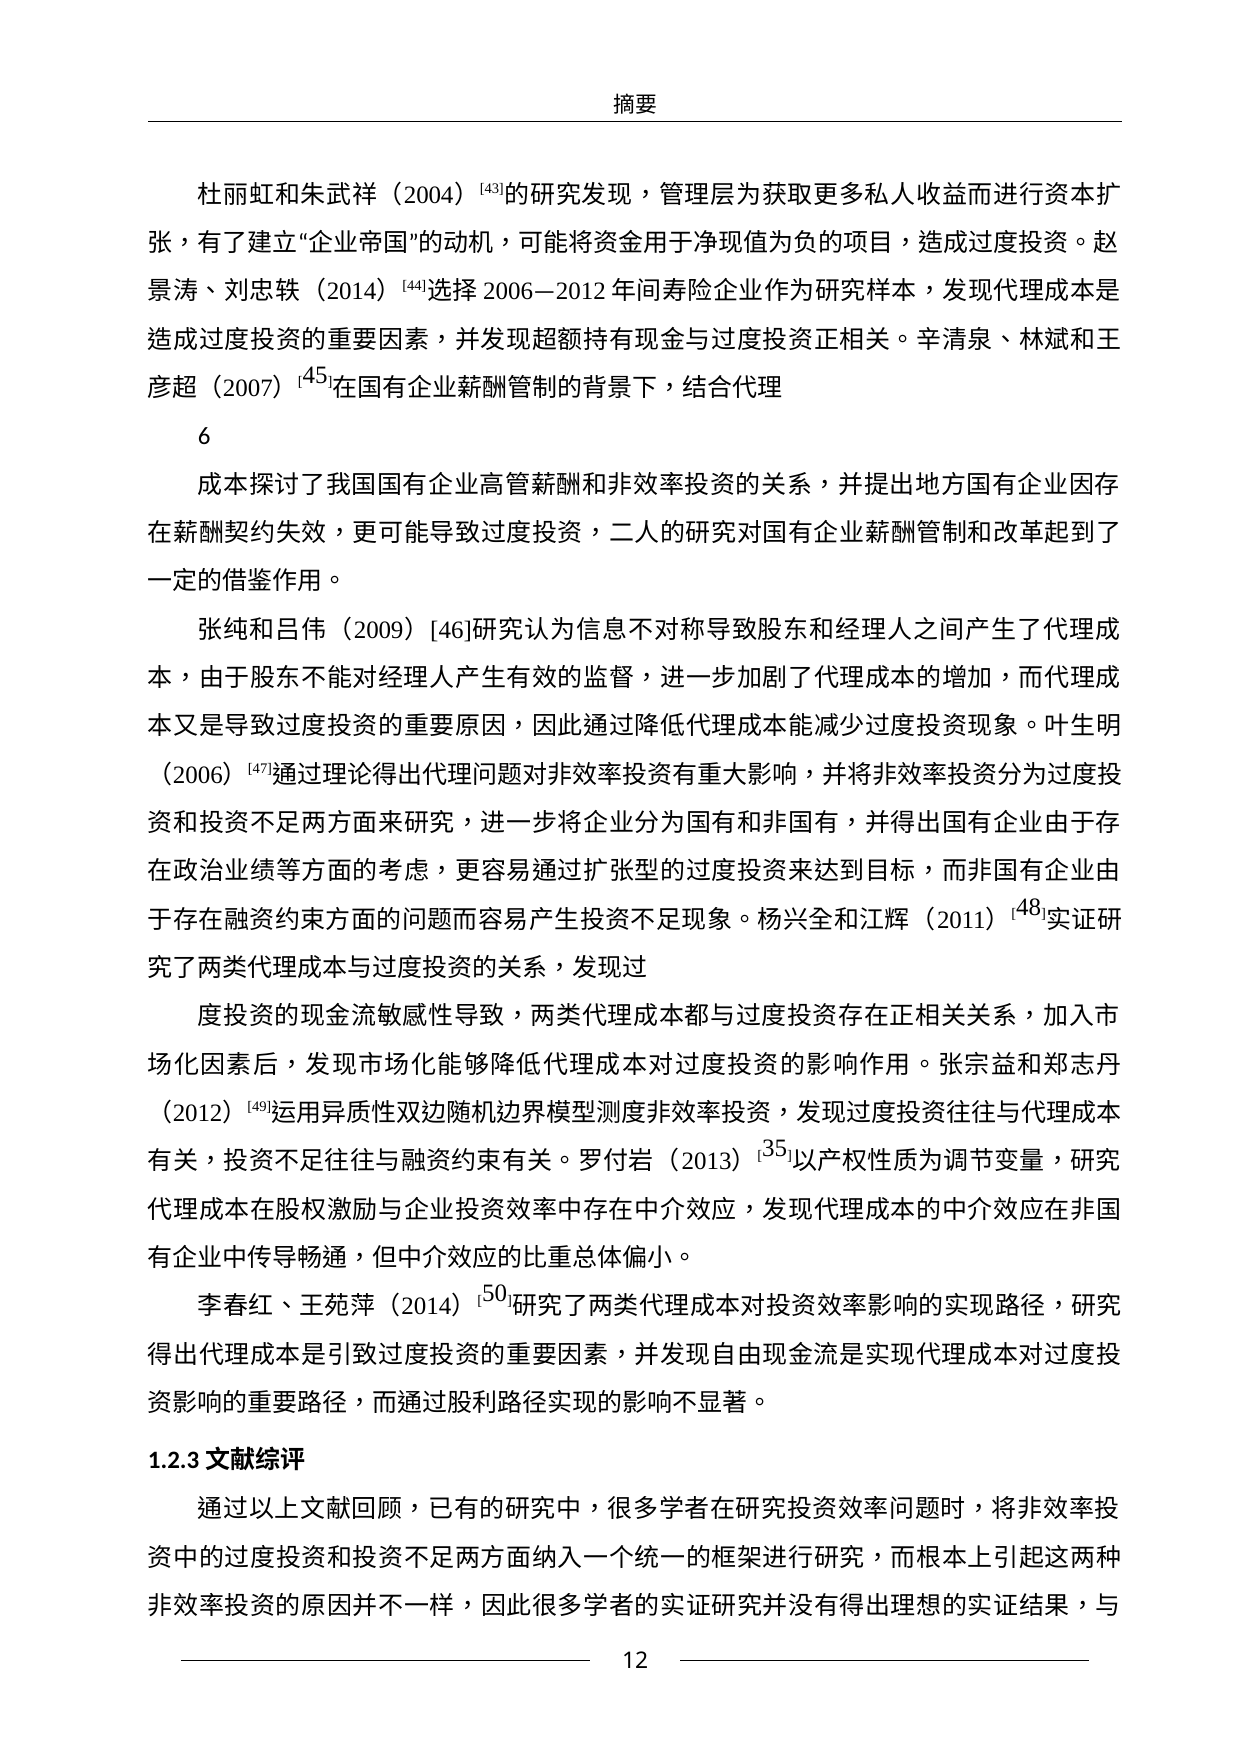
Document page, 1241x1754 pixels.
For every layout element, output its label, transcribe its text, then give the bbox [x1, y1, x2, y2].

text 6 [148, 403, 1122, 451]
text 度投资的现金流敏感性导致，两类代理成本都与过度投资存在正相关关系，加入市场化因素后，发现市场化能够降低代理成本对过度投资的影响作用。张宗益和郑志丹（2012）[49]运用异质性双边随机边界模型测度非效率投资，发现过度投资往往与代理成本有关，投资不足往往与融资约束有关。罗付岩（2013）[35]以产权性质为调节变量，研究代理成本在股权激励与企业投资效率中存在中介效应，发现代理成本的中介效应在非国有企业中传导畅通，但中介效应的比重总体偏小。 [148, 983, 1122, 1273]
text 张纯和吕伟（2009）[46]研究认为信息不对称导致股东和经理人之间产生了代理成本，由于股东不能对经理人产生有效的监督，进一步加剧了代理成本的增加，而代理成本又是导致过度投资的重要原因，因此通过降低代理成本能减少过度投资现象。叶生明（2006）[47]通过理论得出代理问题对非效率投资有重大影响，并将非效率投资分为过度投资和投资不足两方面来研究，进一步将企业分为国有和非国有，并得出国有企业由于存在政治业绩等方面的考虑，更容易通过扩张型的过度投资来达到目标，而非国有企业由于存在融资约束方面的问题而容易产生投资不足现象。杨兴全和江辉（2011）[48]实证研究了两类代理成本与过度投资的关系，发现过 [148, 596, 1122, 983]
text 杜丽虹和朱武祥（2004）[43]的研究发现，管理层为获取更多私人收益而进行资本扩张，有了建立“企业帝国”的动机，可能将资金用于净现值为负的项目，造成过度投资。赵景涛、刘忠轶（2014）[44]选择2006—2012年间寿险企业作为研究样本，发现代理成本是造成过度投资的重要因素，并发现超额持有现金与过度投资正相关。辛清泉、林斌和王彦超（2007）[45]在国有企业薪酬管制的背景下，结合代理 [148, 161, 1122, 403]
subtitle 1.2.3 文献综评 [148, 1442, 1122, 1476]
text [148, 1476, 1122, 1621]
text 成本探讨了我国国有企业高管薪酬和非效率投资的关系，并提出地方国有企业因存在薪酬契约失效，更可能导致过度投资，二人的研究对国有企业薪酬管制和改革起到了一定的借鉴作用。 [148, 451, 1122, 596]
text 李春红、王苑萍（2014）[50]研究了两类代理成本对投资效率影响的实现路径，研究得出代理成本是引致过度投资的重要因素，并发现自由现金流是实现代理成本对过度投资影响的重要路径，而通过股利路径实现的影响不显著。 [148, 1273, 1122, 1418]
